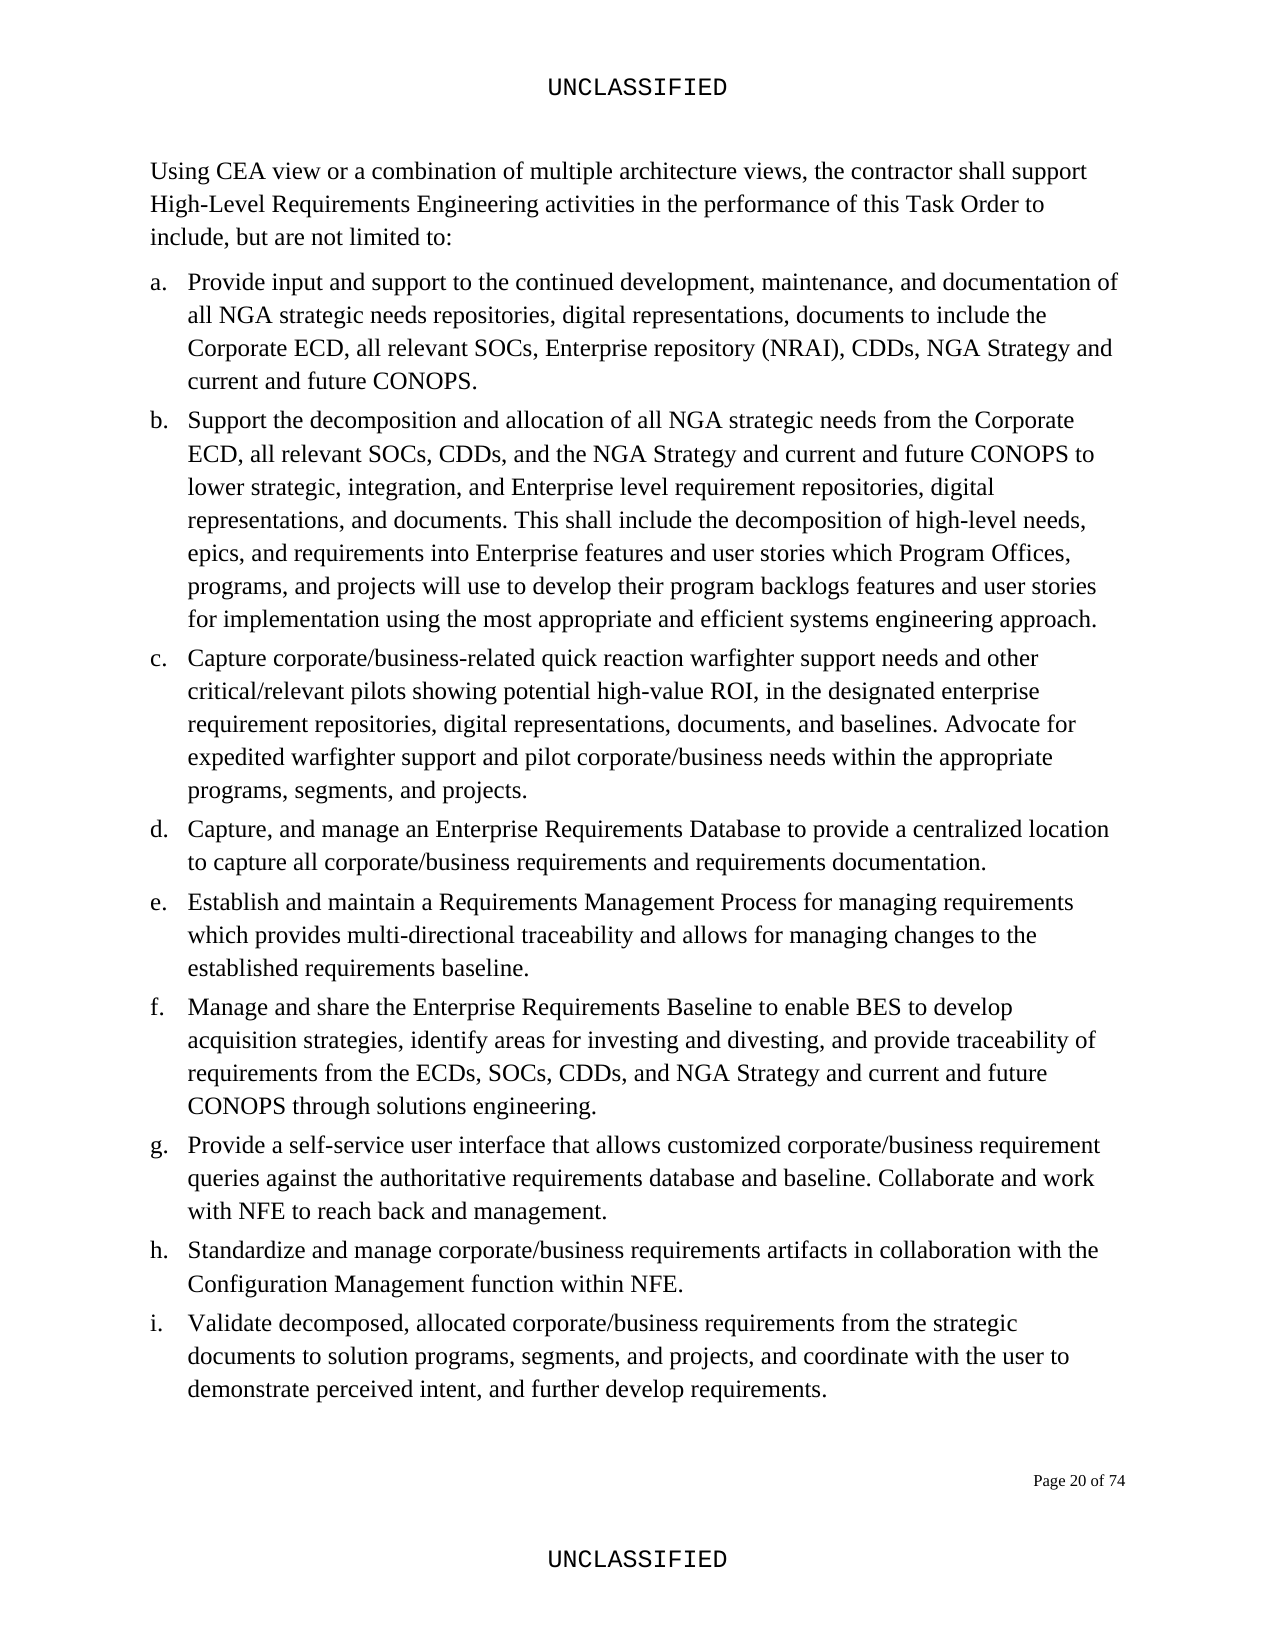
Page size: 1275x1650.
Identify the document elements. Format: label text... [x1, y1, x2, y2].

list Establish and maintain a Requirements Management Process for managing requirements which provides multi-directional traceability and allows for managing changes to the established requirements baseline. [150, 887, 1125, 981]
list Validate decomposed, allocated corporate/business requirements from the strategic documents to solution programs, segments, and projects, and coordinate with the user to demonstrate perceived intent, and further develop requirements. [150, 1308, 1125, 1403]
list Support the decomposition and allocation of all NGA strategic needs from the Corporate ECD, all relevant SOCs, CDDs, and the NGA Strategy and current and future CONOPS to lower strategic, integration, and Enterprise level requirement repositories, digital representations, and documents. This shall include the decomposition of high-level needs, epics, and requirements into Enterprise features and user stories which Program Offices, programs, and projects will use to develop their program backlogs features and user stories for implementation using the most appropriate and efficient systems engineering approach. [150, 406, 1125, 632]
text Using CEA view or a combination of multiple architecture views, the contractor shall support High-Level Requirements Engineering activities in the performance of this Task Order to include, but are not limited to: [150, 156, 1125, 251]
list Manage and share the Enterprise Requirements Baseline to enable BES to develop acquisition strategies, identify areas for investing and divesting, and provide traceability of requirements from the ECDs, SOCs, CDDs, and NGA Strategy and current and future CONOPS through solutions engineering. [150, 992, 1125, 1120]
list Provide a self-service user interface that allows customized corporate/business requirement queries against the authoritative requirements database and baseline. Collaborate and work with NFE to reach back and management. [150, 1130, 1125, 1225]
list Provide input and support to the continued development, maintenance, and documentation of all NGA strategic needs repositories, digital representations, documents to include the Corporate ECD, all relevant SOCs, Enterprise repository (NRAI), CDDs, NGA Strategy and current and future CONOPS. [150, 267, 1125, 395]
list Capture, and manage an Enterprise Requirements Database to provide a centralized location to capture all corporate/business requirements and requirements documentation. [150, 814, 1125, 876]
list Capture corporate/business-related quick reaction warfighter support needs and other critical/relevant pilots showing potential high-value ROI, in the designated enterprise requirement repositories, digital representations, documents, and baselines. Advocate for expedited warfighter support and pilot corporate/business needs within the appropriate programs, segments, and projects. [150, 643, 1125, 804]
list Standardize and manage corporate/business requirements artifacts in collaboration with the Configuration Management function within NFE. [150, 1236, 1125, 1297]
